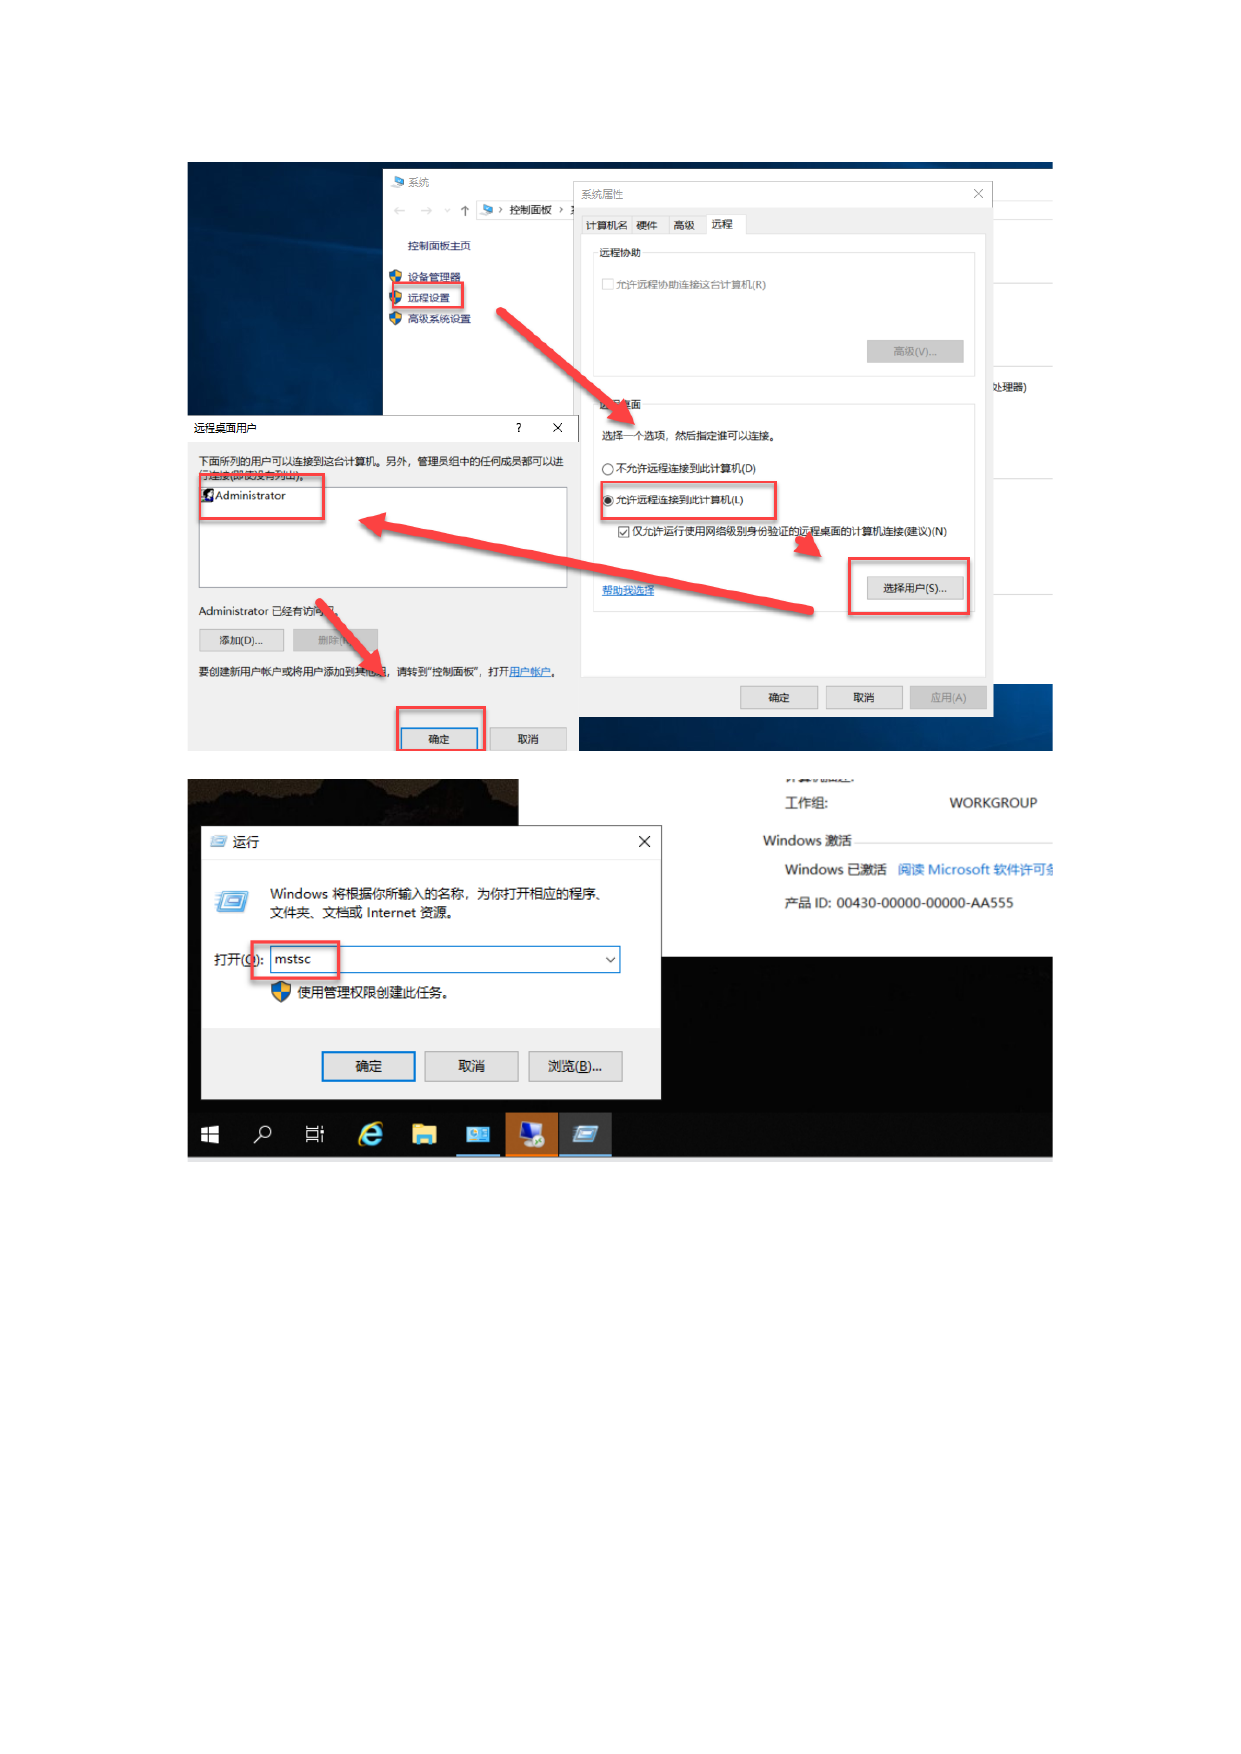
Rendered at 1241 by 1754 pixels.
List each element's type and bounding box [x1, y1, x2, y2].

picture [187, 162, 1053, 751]
picture [187, 779, 1053, 1162]
